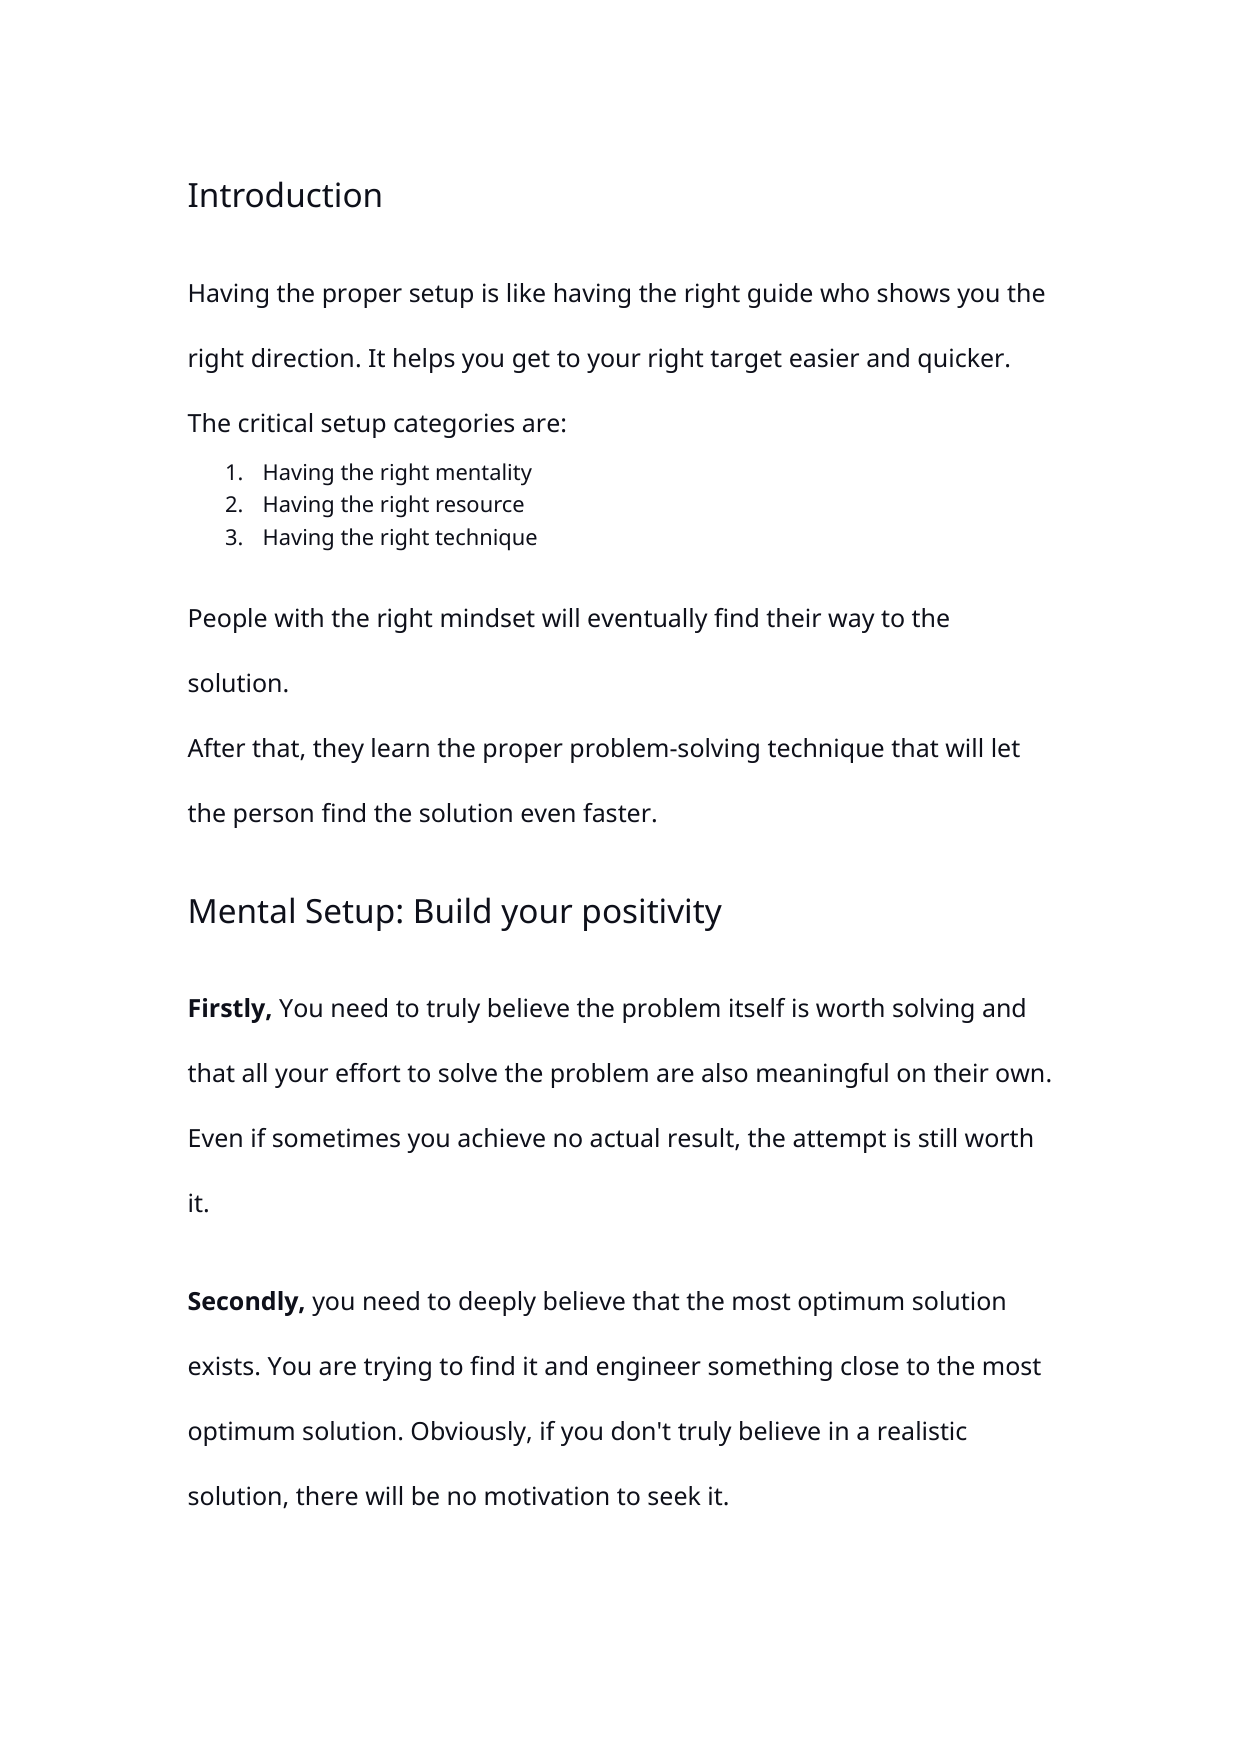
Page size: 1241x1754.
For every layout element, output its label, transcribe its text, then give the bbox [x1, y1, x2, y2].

text People with the right mindset will eventually find their way to the solution. [187, 585, 1053, 715]
text Having the proper setup is like having the right guide who shows you the right direction. It helps you get to your right target easier and quicker. The critical setup categories are: [187, 260, 1053, 455]
text After that, they learn the proper problem-solving technique that will let the person find the solution even faster. [187, 715, 1053, 845]
text Firstly, You need to truly believe the problem itself is worth solving and that all your effort to solve the problem are also meaningful on their own. Even if sometimes you achieve no actual result, the attempt is still worth it. [187, 976, 1053, 1236]
list Having the right mentality [225, 455, 1053, 488]
subtitle Introduction [187, 162, 1053, 227]
list Having the right technique [225, 520, 1053, 553]
list Having the right resource [225, 488, 1053, 520]
subtitle Mental Setup: Build your positivity [187, 878, 1053, 943]
